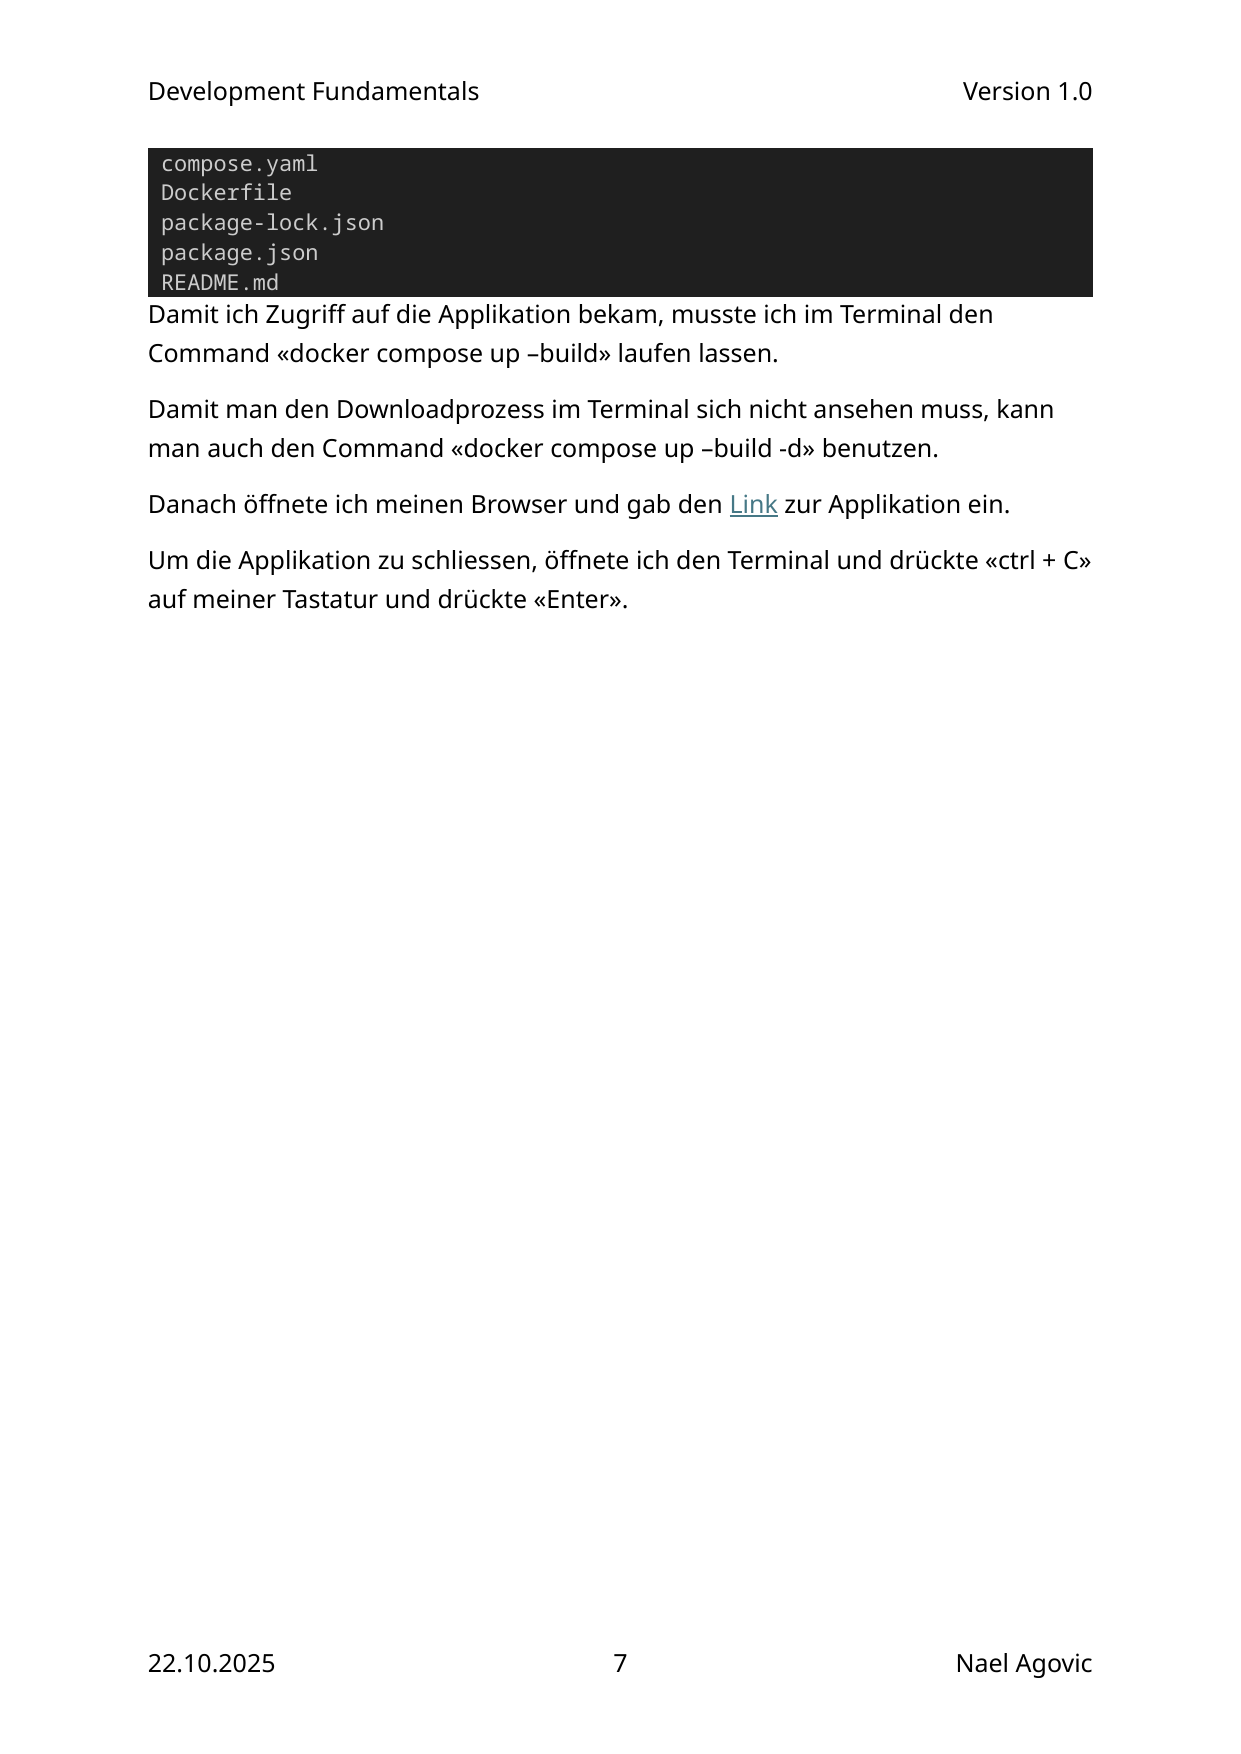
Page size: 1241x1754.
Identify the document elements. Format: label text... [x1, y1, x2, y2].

text Um die Applikation zu schliessen, öffnete ich den Terminal und drückte «ctrl + C» auf meiner Tastatur und drückte «Enter». [148, 542, 1093, 616]
text Damit man den Downloadprozess im Terminal sich nicht ansehen muss, kann man auch den Command «docker compose up –build -d» benutzen. [148, 392, 1093, 465]
text package-lock.json [148, 207, 1093, 237]
text Dockerfile [148, 177, 1093, 207]
text Damit ich Zugriff auf die Applikation bekam, musste ich im Terminal den Command «docker compose up –build» laufen lassen. [148, 297, 1093, 370]
text Danach öffnete ich meinen Browser und gab den Link zur Applikation ein. [148, 487, 1093, 521]
text package.json [148, 237, 1093, 267]
text README.md [148, 267, 1093, 297]
text compose.yaml [148, 148, 1093, 177]
